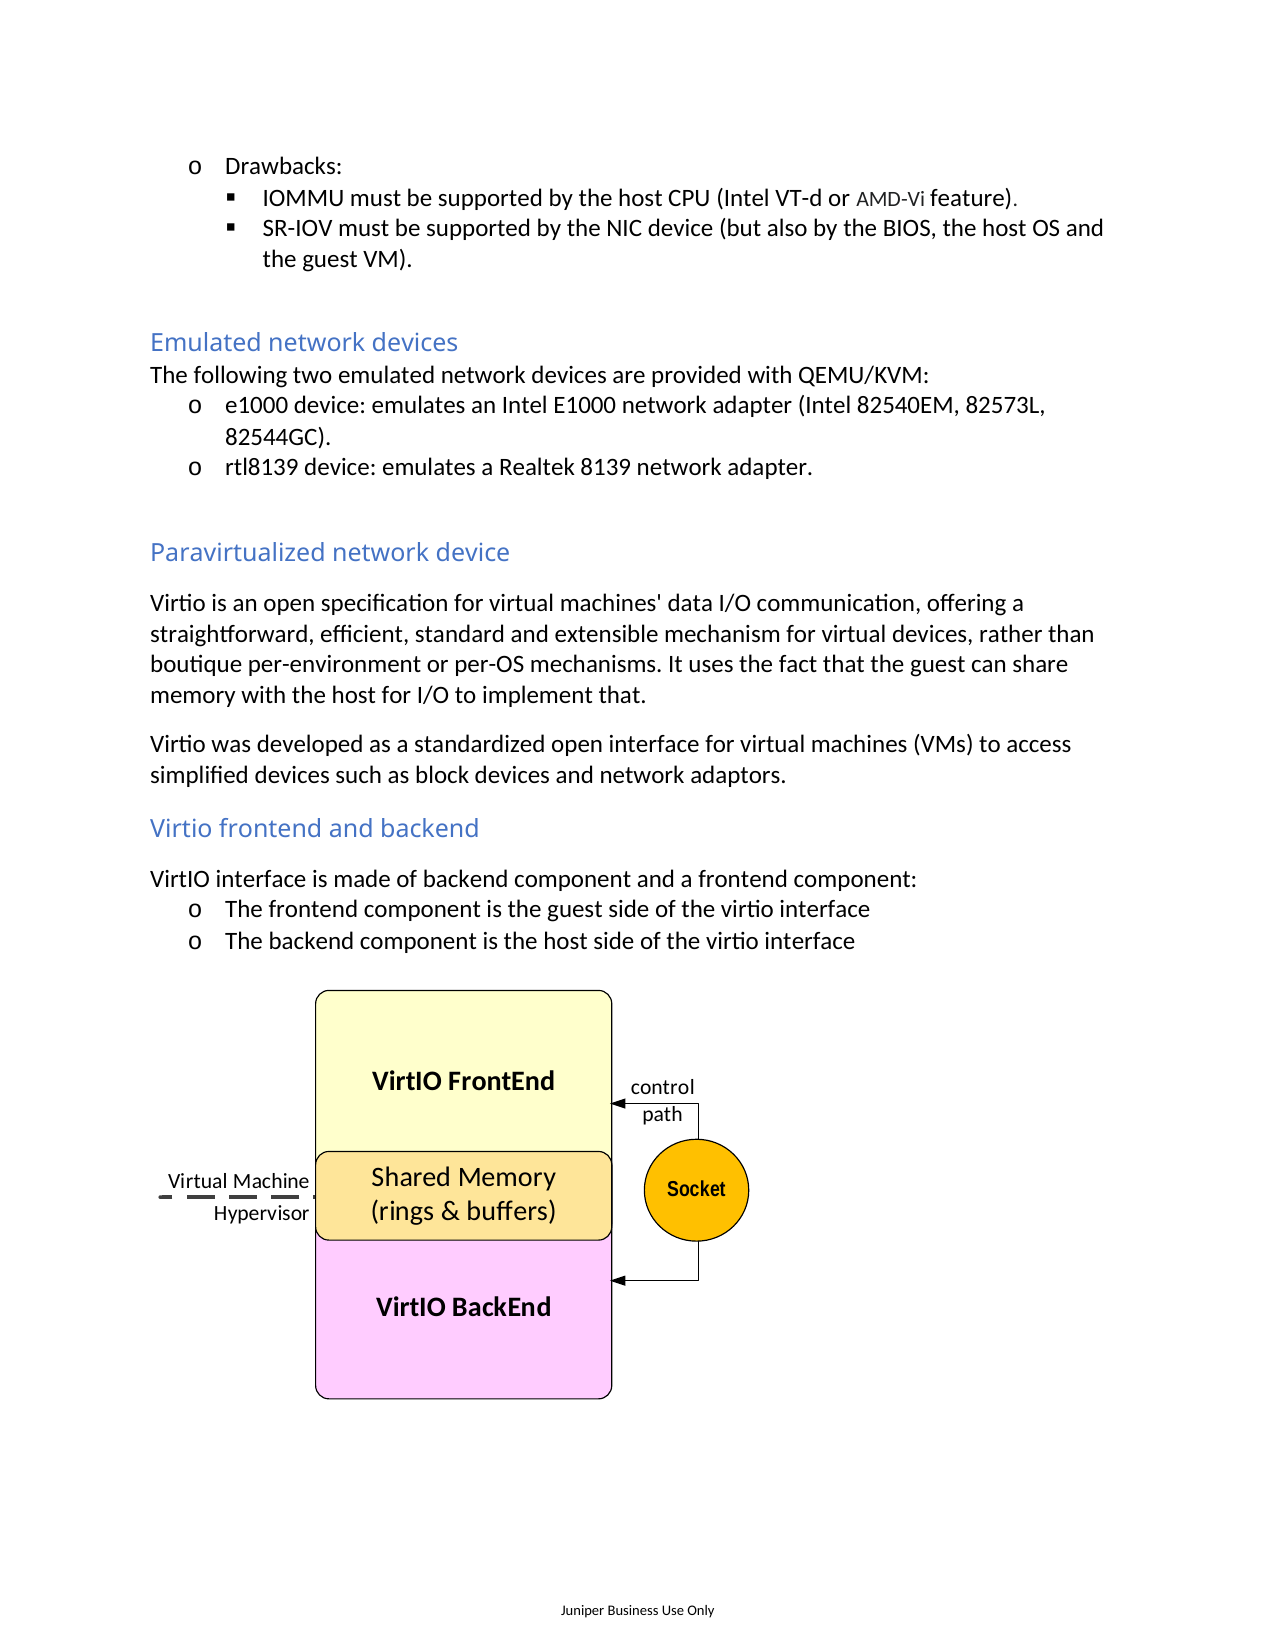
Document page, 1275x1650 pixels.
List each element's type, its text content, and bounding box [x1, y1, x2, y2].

subtitle Emulated network devices [150, 325, 1125, 359]
list rtl8139 device: emulates a Realtek 8139 network adapter. [187, 452, 1125, 483]
text VirtIO interface is made of backend component and a frontend component: [150, 863, 1125, 893]
list Drawbacks: [187, 150, 1125, 182]
subtitle Virtio frontend and backend [150, 810, 1125, 844]
list The backend component is the host side of the virtio interface [187, 925, 1125, 957]
list e1000 device: emulates an Intel E1000 network adapter (Intel 82540EM, 82573L, 82544GC). [187, 389, 1125, 452]
list SR-IOV must be supported by the NIC device (but also by the BIOS, the host OS and the guest VM). [225, 212, 1125, 273]
subtitle Paravirtualized network device [150, 535, 1125, 569]
list IOMMU must be supported by the host CPU (Intel VT-d or AMD-Vi feature). [225, 182, 1125, 212]
text Virtio is an open specification for virtual machines' data I/O communication, offering a straightforward, efficient, standard and extensible mechanism for virtual devices, rather than boutique per-environment or per-OS mechanisms. It uses the fact that the guest can share memory with the host for I/O to implement that. [150, 587, 1125, 709]
list The frontend component is the guest side of the virtio interface [187, 893, 1125, 925]
text Virtio was developed as a standardized open interface for virtual machines (VMs) to access simplified devices such as block devices and network adaptors. [150, 728, 1125, 789]
text The following two emulated network devices are provided with QEMU/KVM: [150, 359, 1125, 389]
